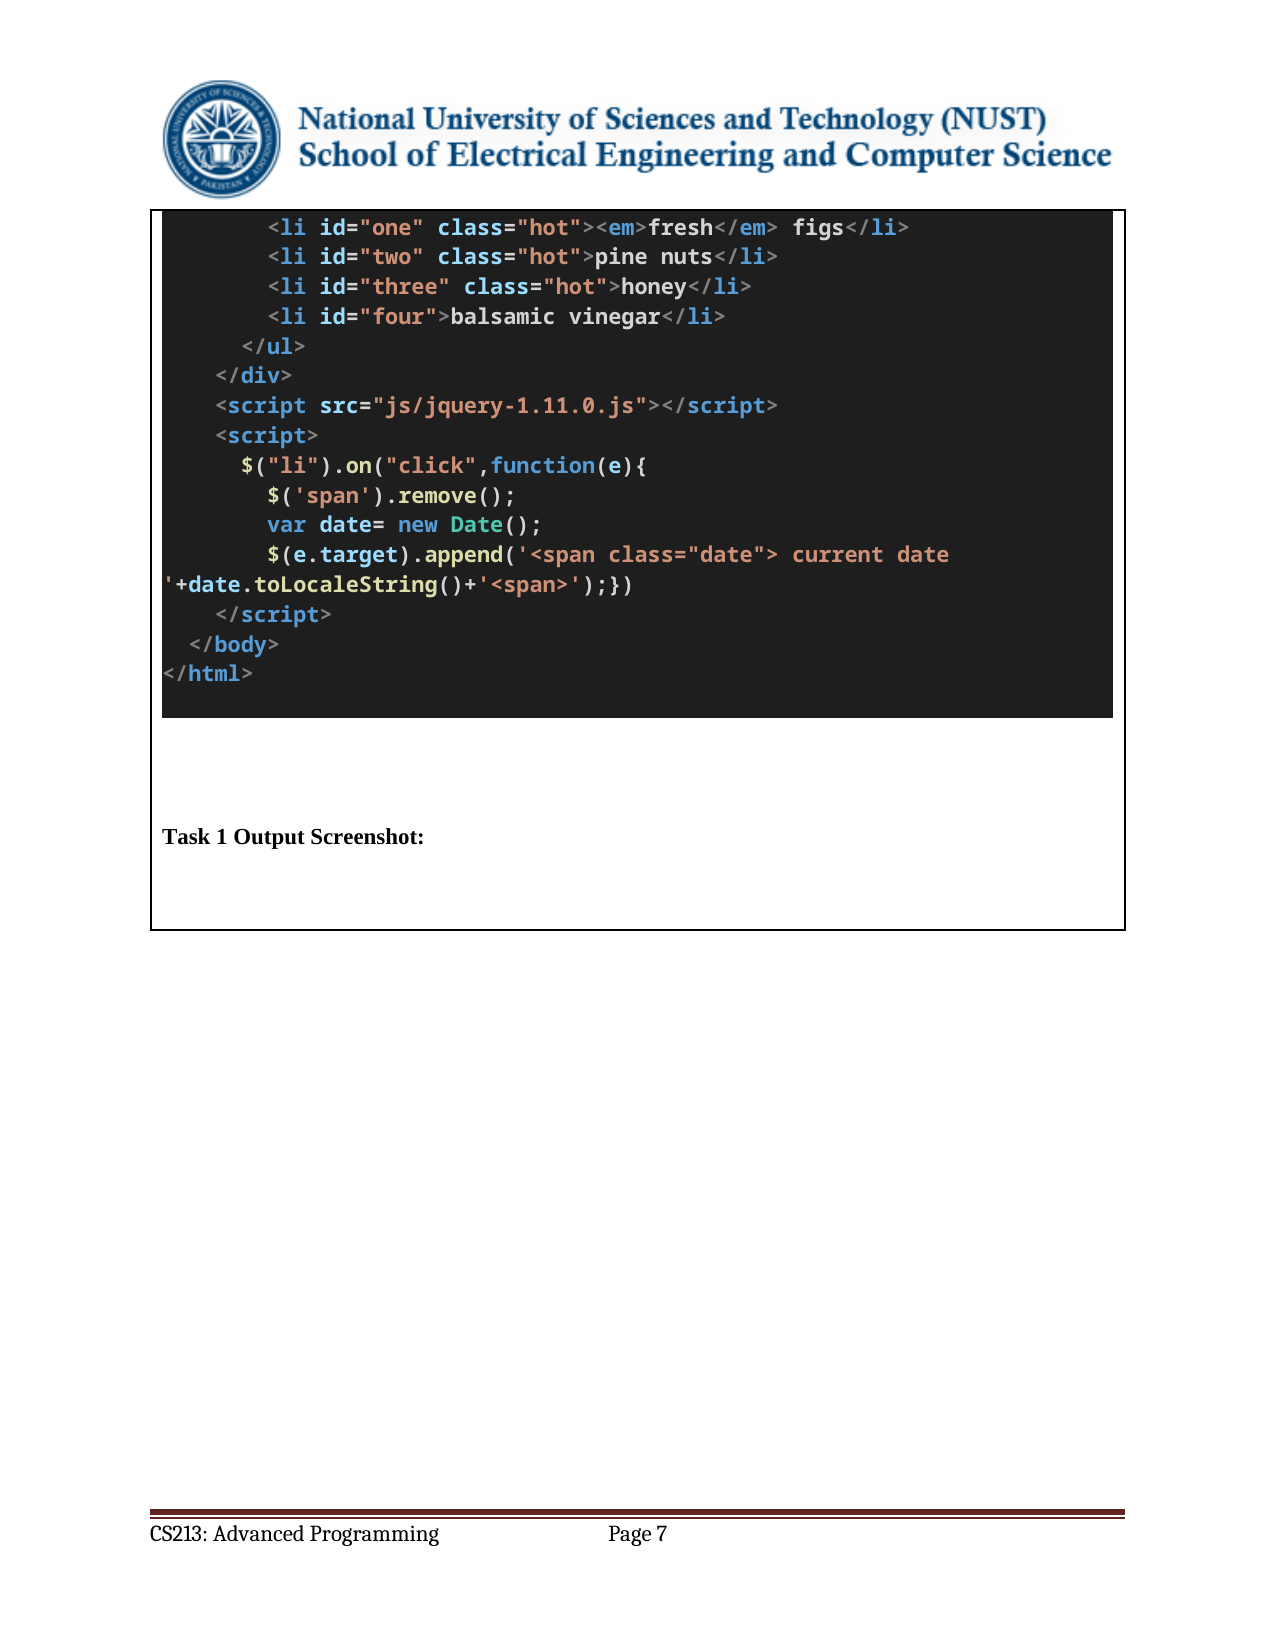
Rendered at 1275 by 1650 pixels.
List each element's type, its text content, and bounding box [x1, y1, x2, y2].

picture [150, 75, 1125, 209]
